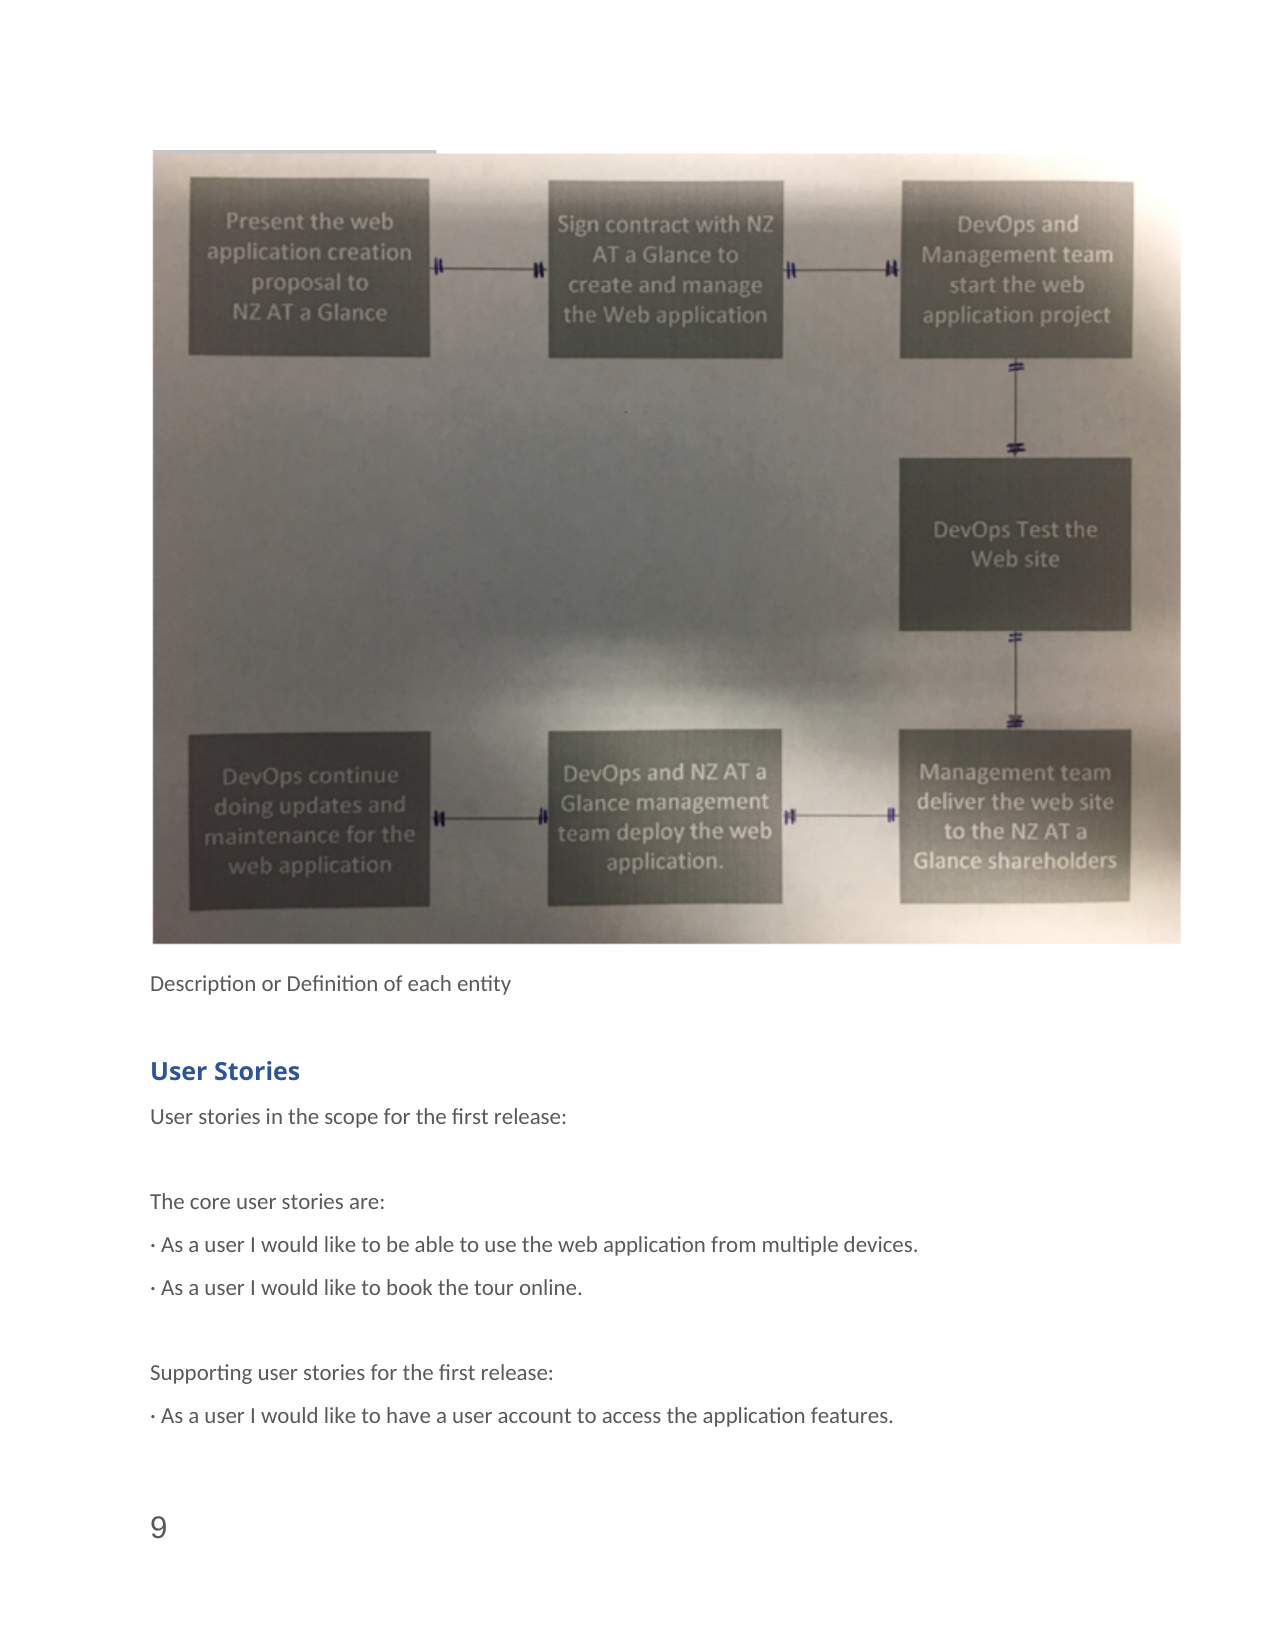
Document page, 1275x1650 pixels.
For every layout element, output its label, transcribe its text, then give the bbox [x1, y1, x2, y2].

text User stories in the scope for the first release: [150, 1102, 1125, 1130]
picture [150, 150, 1199, 954]
text · As a user I would like to be able to use the web application from multiple devices. [150, 1230, 1125, 1258]
text The core user stories are: [150, 1187, 1125, 1215]
text · As a user I would like to have a user account to access the application features. [150, 1401, 1125, 1429]
text User Stories [150, 1053, 1125, 1088]
text Description or Definition of each entity [150, 969, 1125, 997]
text Supporting user stories for the first release: [150, 1358, 1125, 1386]
text · As a user I would like to book the tour online. [150, 1273, 1125, 1301]
